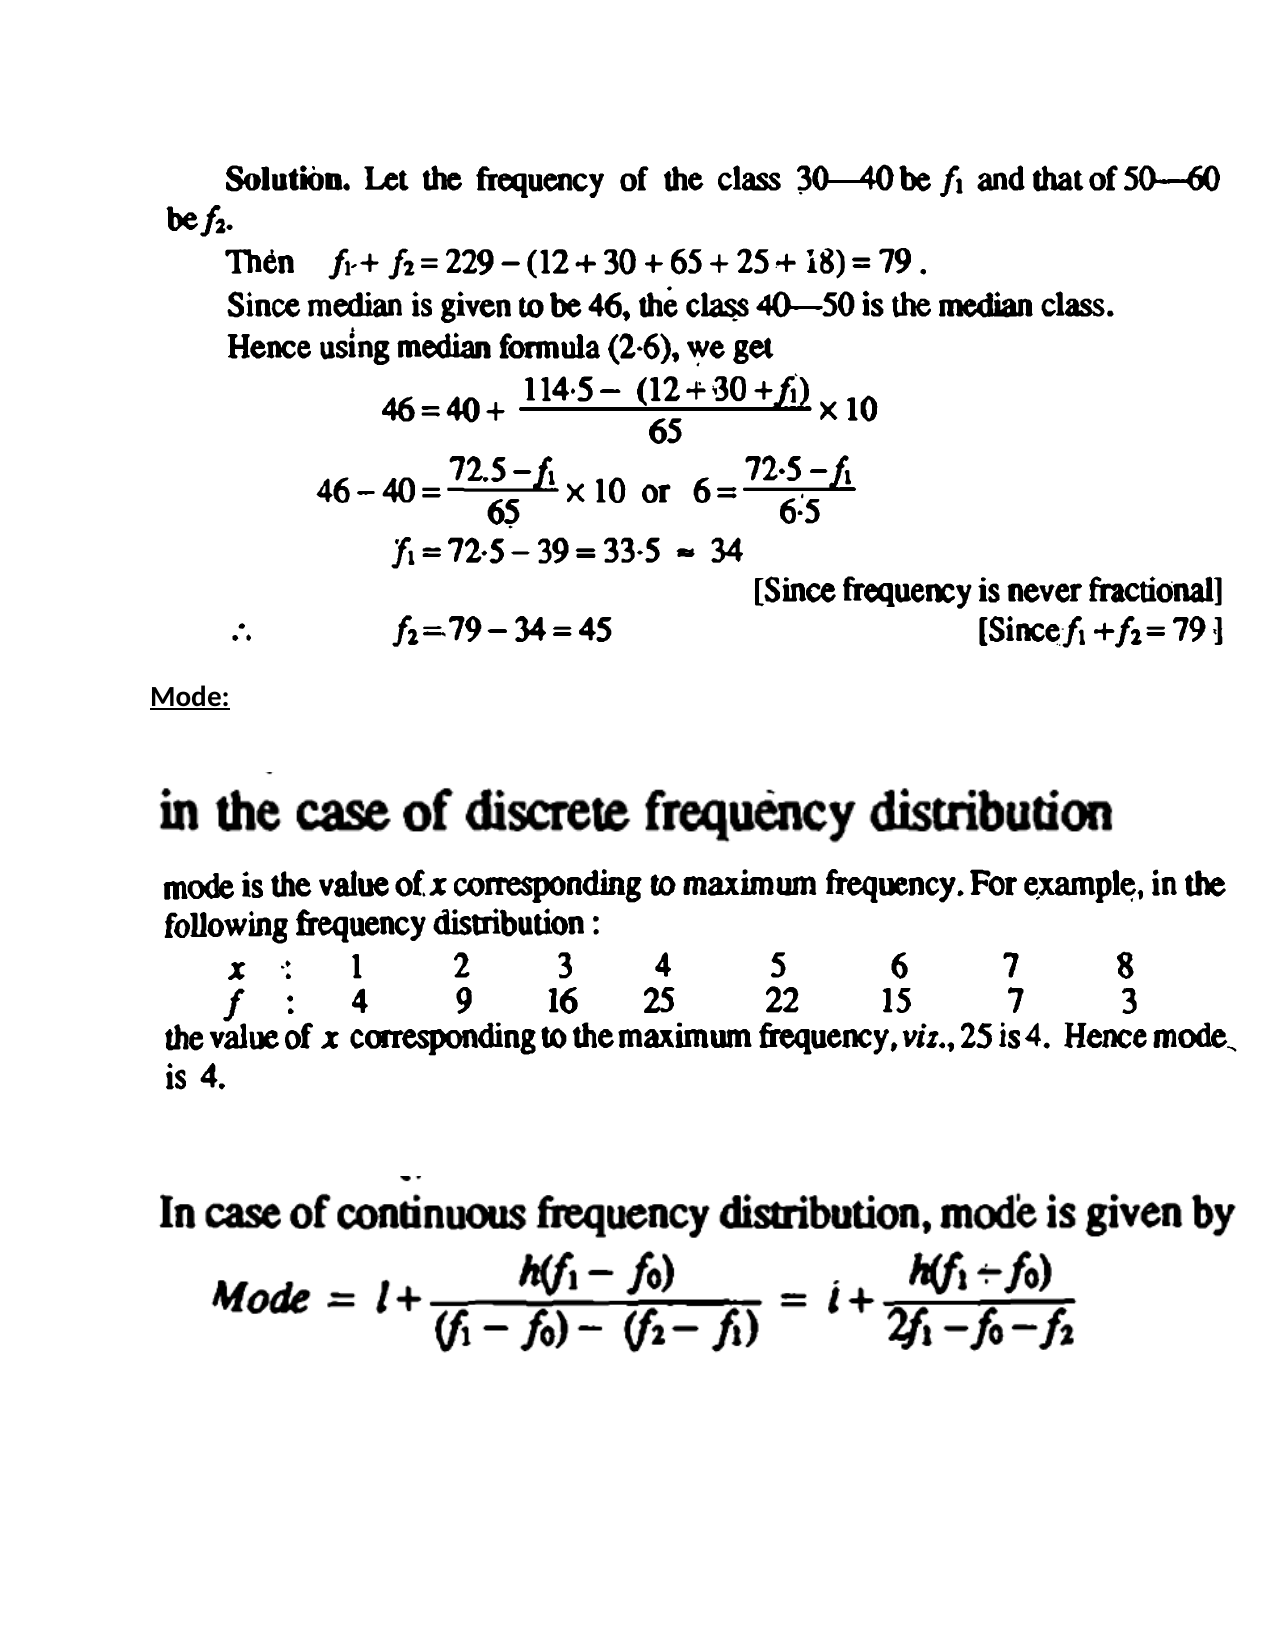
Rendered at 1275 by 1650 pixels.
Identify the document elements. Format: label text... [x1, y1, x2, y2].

text Mode: [150, 678, 1125, 714]
